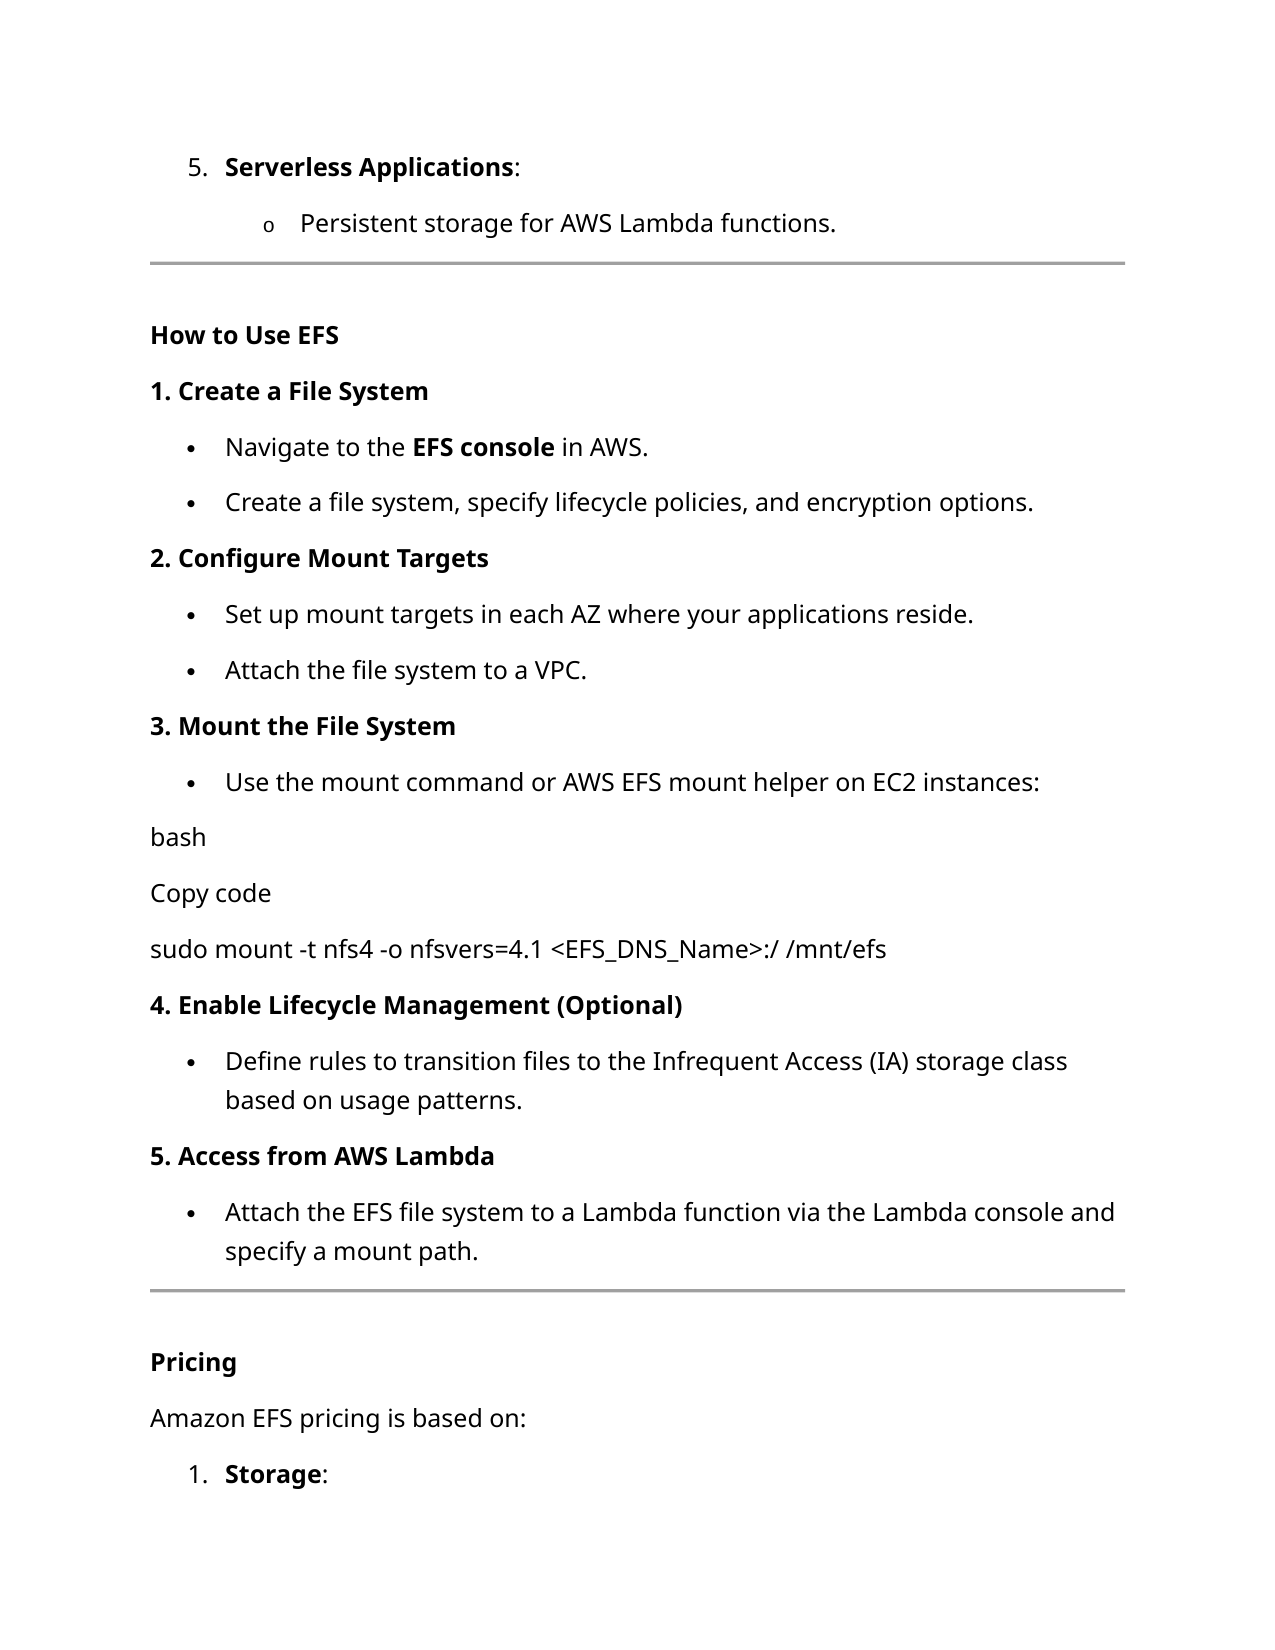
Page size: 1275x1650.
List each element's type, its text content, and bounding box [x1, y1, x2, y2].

text 4. Enable Lifecycle Management (Optional) [150, 987, 1125, 1022]
list Navigate to the EFS console in AWS. [187, 429, 1125, 463]
list Serverless Applications: [187, 150, 1125, 184]
list Attach the file system to a VPC. [187, 652, 1125, 687]
list Define rules to transition files to the Infrequent Access (IA) storage class based on usage patterns. [187, 1043, 1125, 1117]
text Pricing [150, 1345, 1125, 1379]
list Set up mount targets in each AZ where your applications reside. [187, 597, 1125, 631]
text 2. Configure Mount Targets [150, 541, 1125, 575]
text sudo mount -t nfs4 -o nfsvers=4.1 <EFS_DNS_Name>:/ /mnt/efs [150, 932, 1125, 966]
list Use the mount command or AWS EFS mount helper on EC2 instances: [187, 764, 1125, 798]
list Persistent storage for AWS Lambda functions. [262, 206, 1125, 240]
text Amazon EFS pricing is based on: [150, 1401, 1125, 1435]
list Create a file system, specify lifecycle policies, and encryption options. [187, 485, 1125, 519]
text bash [150, 820, 1125, 854]
list Storage: [187, 1457, 1125, 1491]
text 3. Mount the File System [150, 708, 1125, 742]
text 5. Access from AWS Lambda [150, 1138, 1125, 1172]
text Copy code [150, 876, 1125, 910]
list Attach the EFS file system to a Lambda function via the Lambda console and specify a mount path. [187, 1194, 1125, 1267]
text 1. Create a File System [150, 373, 1125, 407]
text How to Use EFS [150, 317, 1125, 352]
